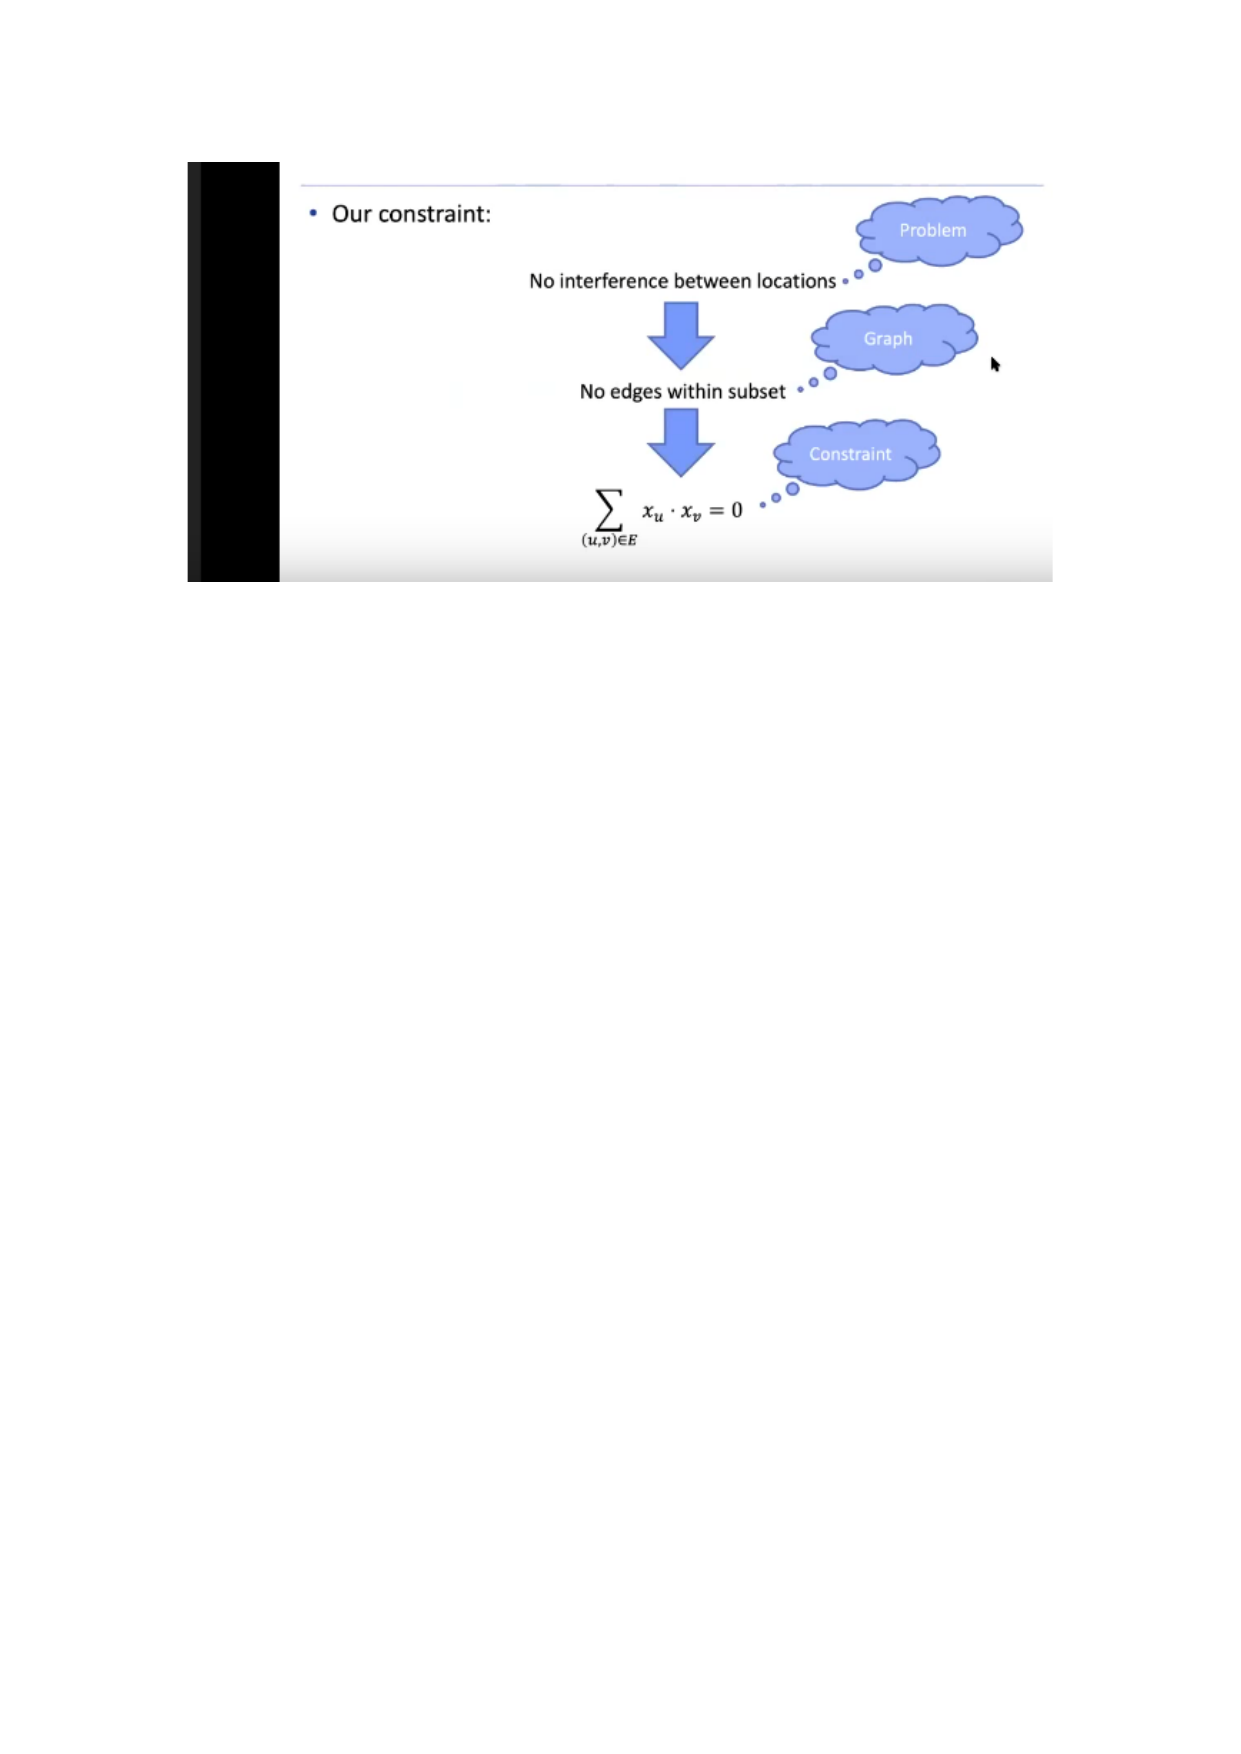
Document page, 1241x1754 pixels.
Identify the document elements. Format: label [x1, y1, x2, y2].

picture [187, 162, 1053, 582]
